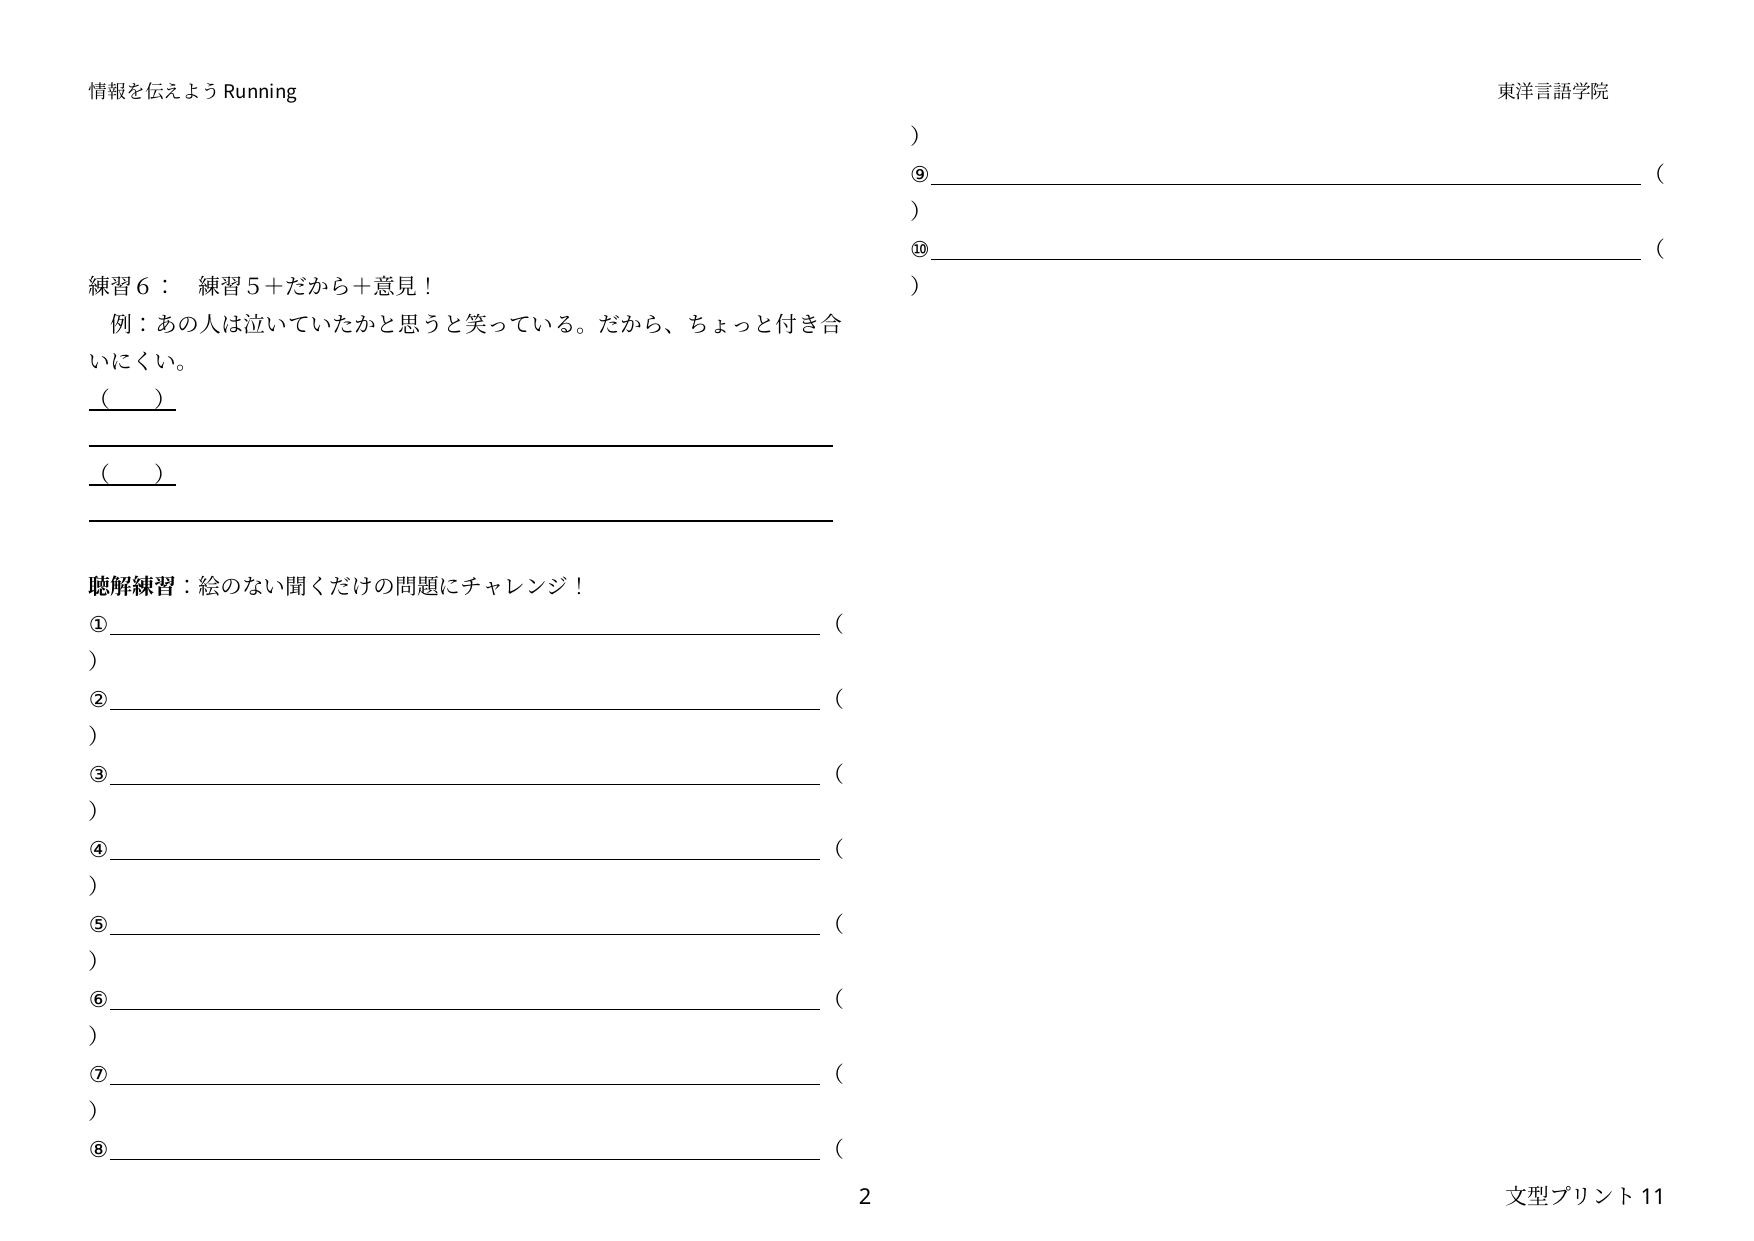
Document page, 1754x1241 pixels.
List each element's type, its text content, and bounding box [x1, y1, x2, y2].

text ⑧ （ ） [910, 116, 1665, 154]
text ③ （ ） [89, 754, 844, 829]
text ② （ ） [89, 679, 844, 754]
text 練習６： 練習５＋だから＋意見！ [89, 266, 844, 304]
text 聴解練習：絵のない聞くだけの問題にチャレンジ！ [89, 566, 844, 604]
text ⑦ （ ） [89, 1054, 844, 1129]
text ⑥ （ ） [89, 979, 844, 1054]
text ④ （ ） [89, 829, 844, 904]
text ⑨ （ ） [910, 154, 1665, 229]
text （ ） [89, 454, 844, 491]
text ⑧ （ ） [89, 1129, 844, 1166]
text ⑤ （ ） [89, 904, 844, 979]
text ⑩ （ ） [910, 229, 1665, 304]
text 例：あの人は泣いていたかと思うと笑っている。だから、ちょっと付き合いにくい。 [89, 304, 844, 379]
text ① （ ） [89, 604, 844, 679]
text （ ） [89, 379, 844, 416]
